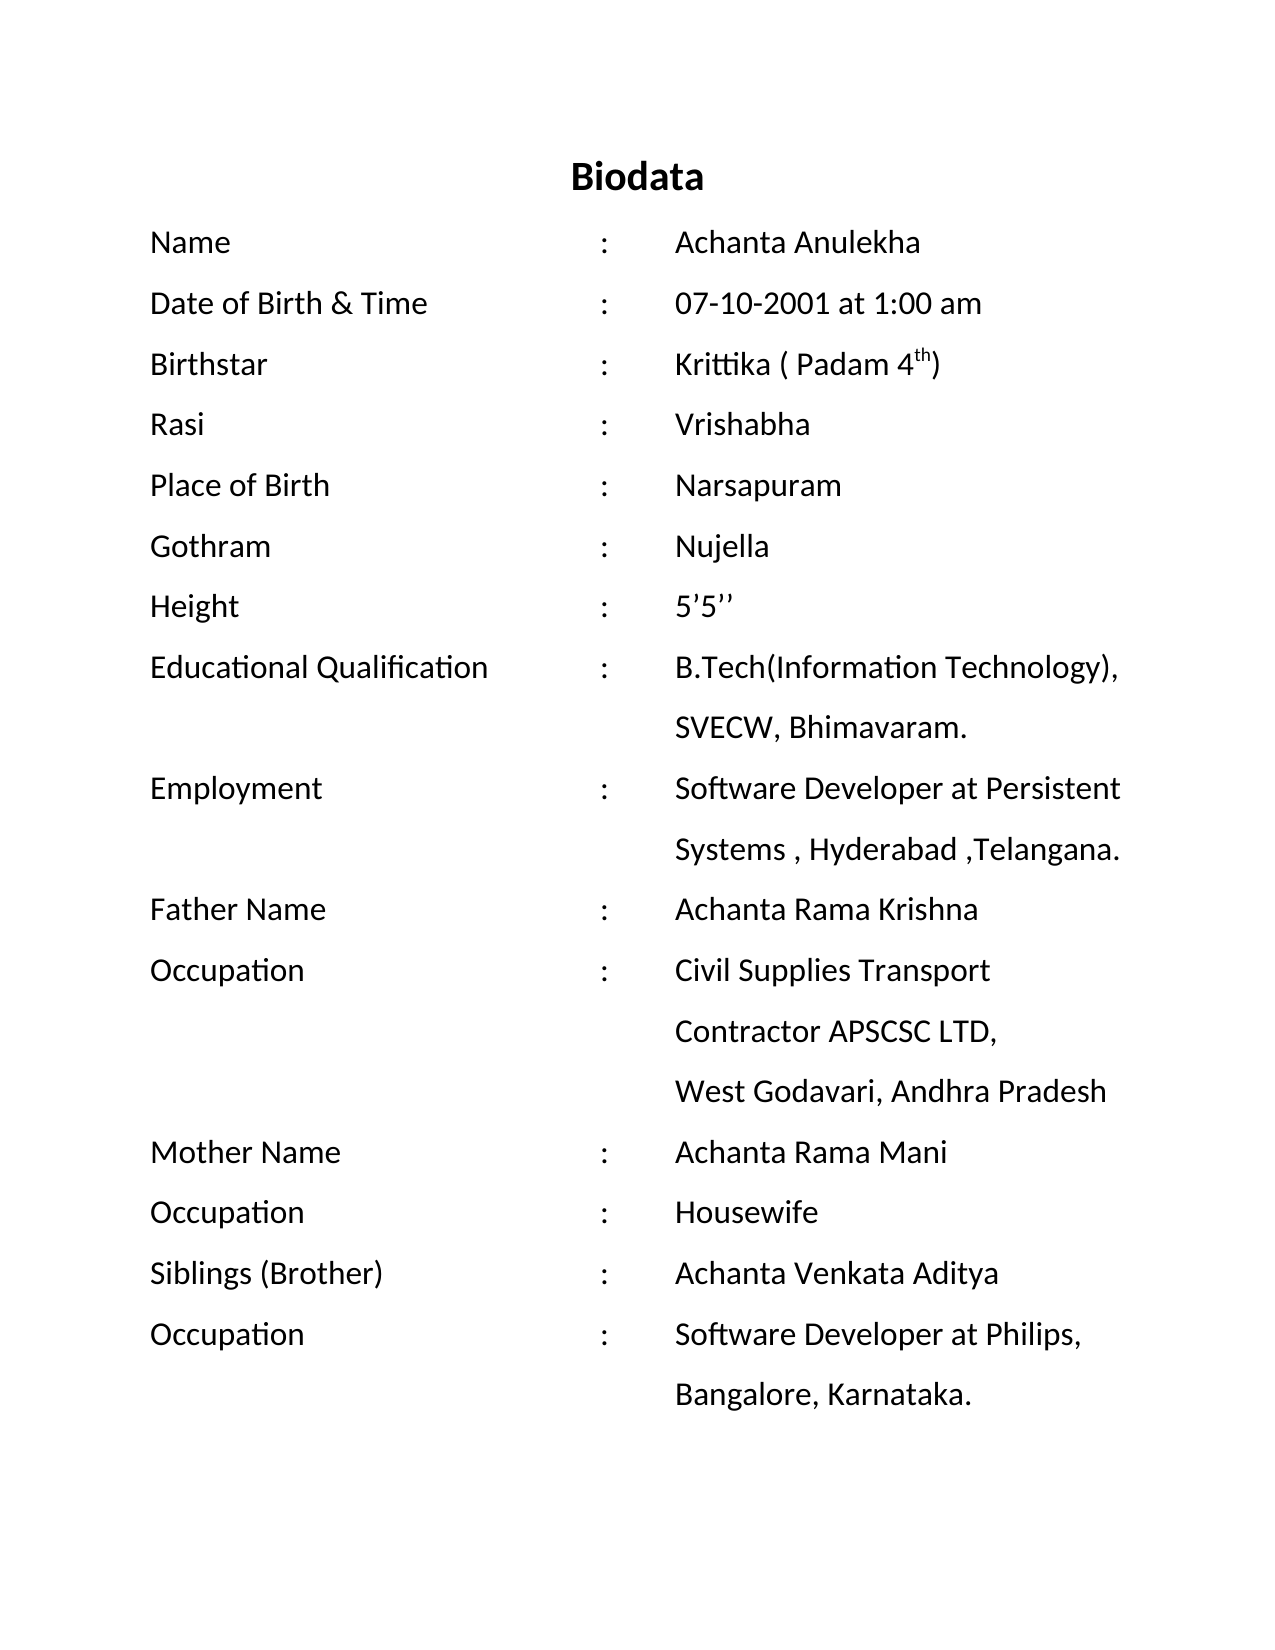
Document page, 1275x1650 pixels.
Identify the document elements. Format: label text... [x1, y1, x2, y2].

text Siblings (Brother) : Achanta Venkata Aditya [150, 1252, 1125, 1293]
text West Godavari, Andhra Pradesh [150, 1070, 1125, 1111]
text Occupation : Civil Supplies Transport [150, 949, 1125, 990]
text Bangalore, Karnataka. [150, 1373, 1125, 1414]
text Biodata [150, 150, 1125, 201]
text Contractor APSCSC LTD, [150, 1010, 1125, 1050]
text Place of Birth : Narsapuram [150, 464, 1125, 505]
text Systems , Hyderabad ,Telangana. [150, 828, 1125, 868]
text Occupation : Housewife [150, 1192, 1125, 1232]
text Father Name : Achanta Rama Krishna [150, 888, 1125, 929]
text Educational Qualification : B.Tech(Information Technology), [150, 646, 1125, 687]
text Mother Name : Achanta Rama Mani [150, 1131, 1125, 1172]
text Name : Achanta Anulekha [150, 222, 1125, 262]
text Rasi : Vrishabha [150, 403, 1125, 444]
text Height : 5’5’’ [150, 585, 1125, 626]
text Gothram : Nujella [150, 525, 1125, 565]
text Occupation : Software Developer at Philips, [150, 1313, 1125, 1353]
text Date of Birth & Time : 07-10-2001 at 1:00 am [150, 282, 1125, 323]
text Birthstar : Krittika ( Padam 4th) [150, 343, 1125, 383]
text Employment : Software Developer at Persistent [150, 767, 1125, 808]
text SVECW, Bhimavaram. [150, 707, 1125, 747]
